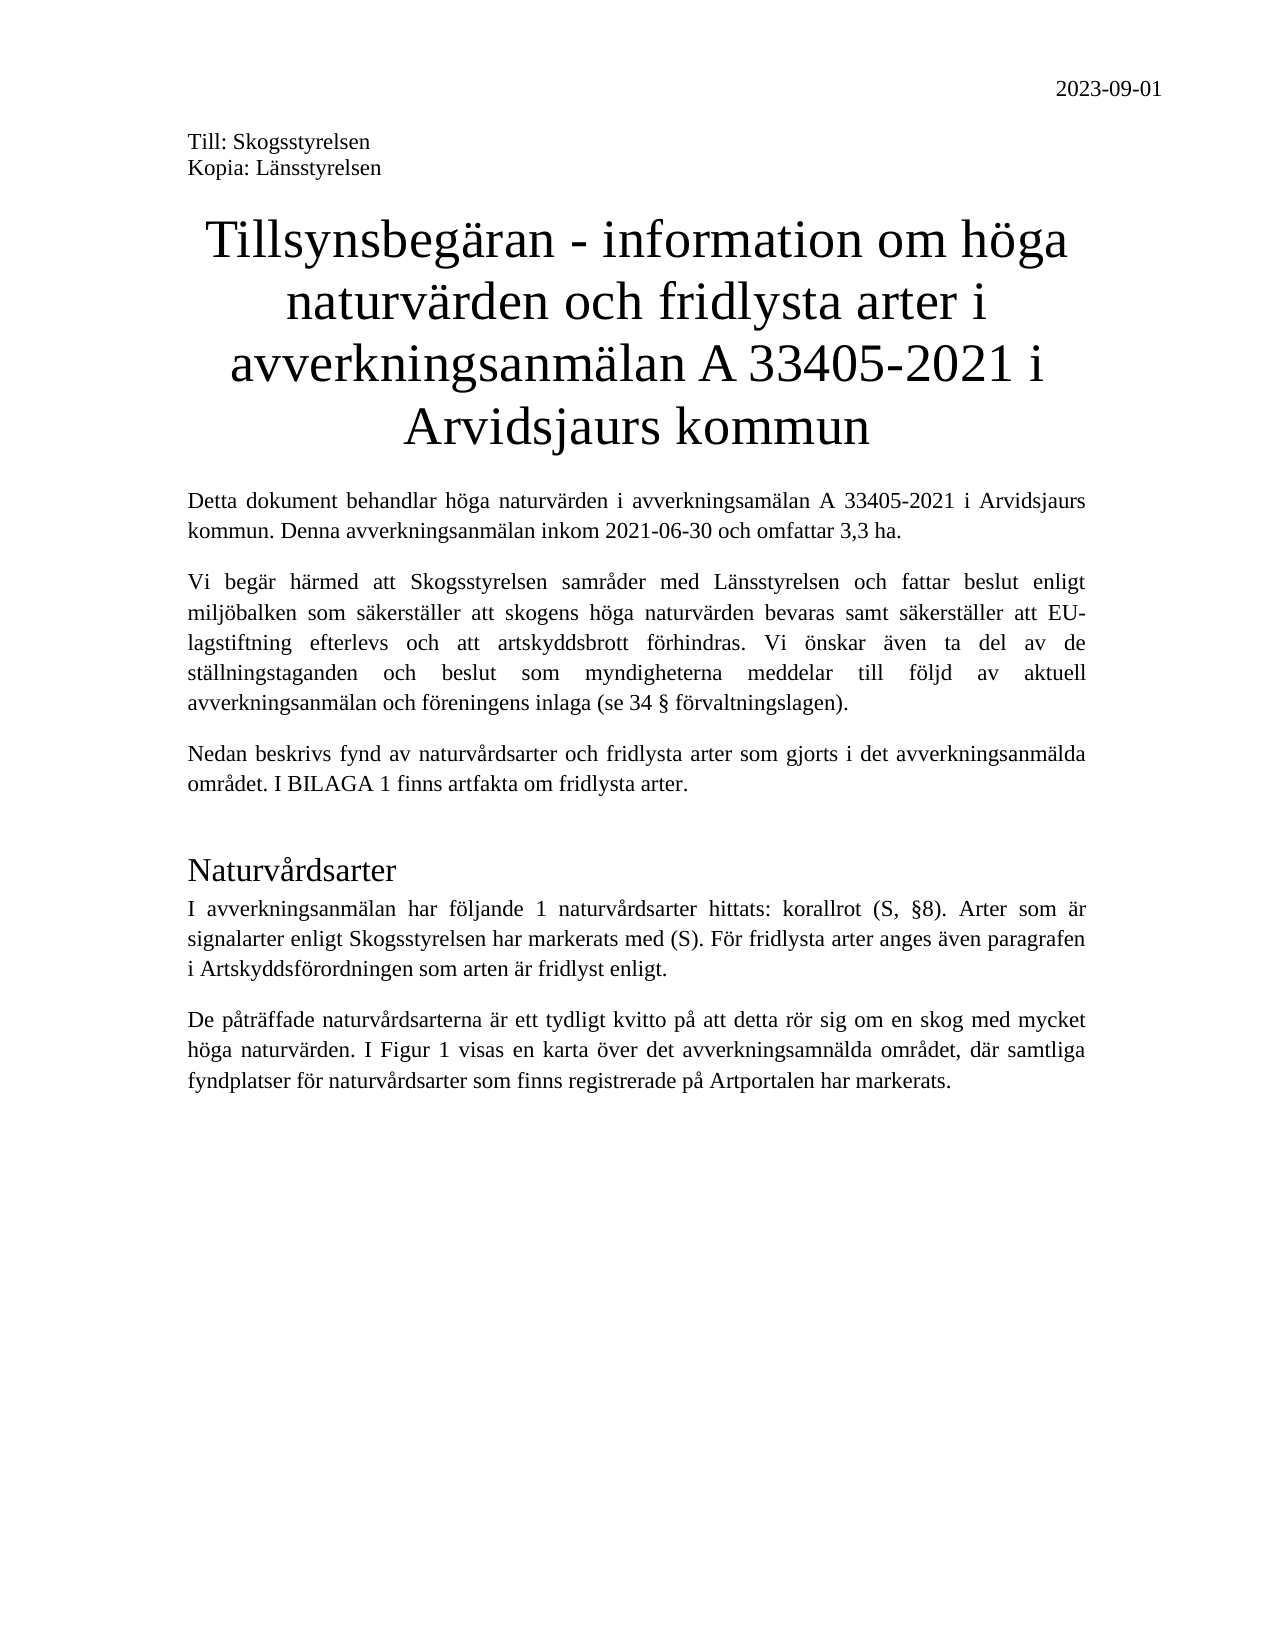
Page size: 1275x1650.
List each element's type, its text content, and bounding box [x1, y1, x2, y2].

text Vi begär härmed att Skogsstyrelsen samråder med Länsstyrelsen och fattar beslut enligt miljöbalken som säkerställer att skogens höga naturvärden bevaras samt säkerställer att EU-lagstiftning efterlevs och att artskyddsbrott förhindras. Vi önskar även ta del av de ställningstaganden och beslut som myndigheterna meddelar till följd av aktuell avverkningsanmälan och föreningens inlaga (se 34 § förvaltningslagen). [187, 568, 1087, 716]
subtitle Naturvårdsarter [187, 851, 1087, 889]
text Nedan beskrivs fynd av naturvårdsarter och fridlysta arter som gjorts i det avverkningsanmälda området. I BILAGA 1 finns artfakta om fridlysta arter. [187, 740, 1087, 797]
text Detta dokument behandlar höga naturvärden i avverkningsamälan A 33405-2021 i Arvidsjaurs kommun. Denna avverkningsanmälan inkom 2021-06-30 och omfattar 3,3 ha. [187, 487, 1087, 544]
text I avverkningsanmälan har följande 1 naturvårdsarter hittats: korallrot (S, §8). Arter som är signalarter enligt Skogsstyrelsen har markerats med (S). För fridlysta arter anges även paragrafen i Artskyddsförordningen som arten är fridlyst enligt. [187, 895, 1087, 982]
text De påträffade naturvårdsarterna är ett tydligt kvitto på att detta rör sig om en skog med mycket höga naturvärden. I Figur 1 visas en karta över det avverkningsamnälda området, där samtliga fyndplatser för naturvårdsarter som finns registrerade på Artportalen har markerats. [187, 1006, 1087, 1093]
title Tillsynsbegäran - information om höga naturvärden och fridlysta arter i avverkningsanmälan A 33405-2021 i Arvidsjaurs kommun [187, 207, 1087, 456]
